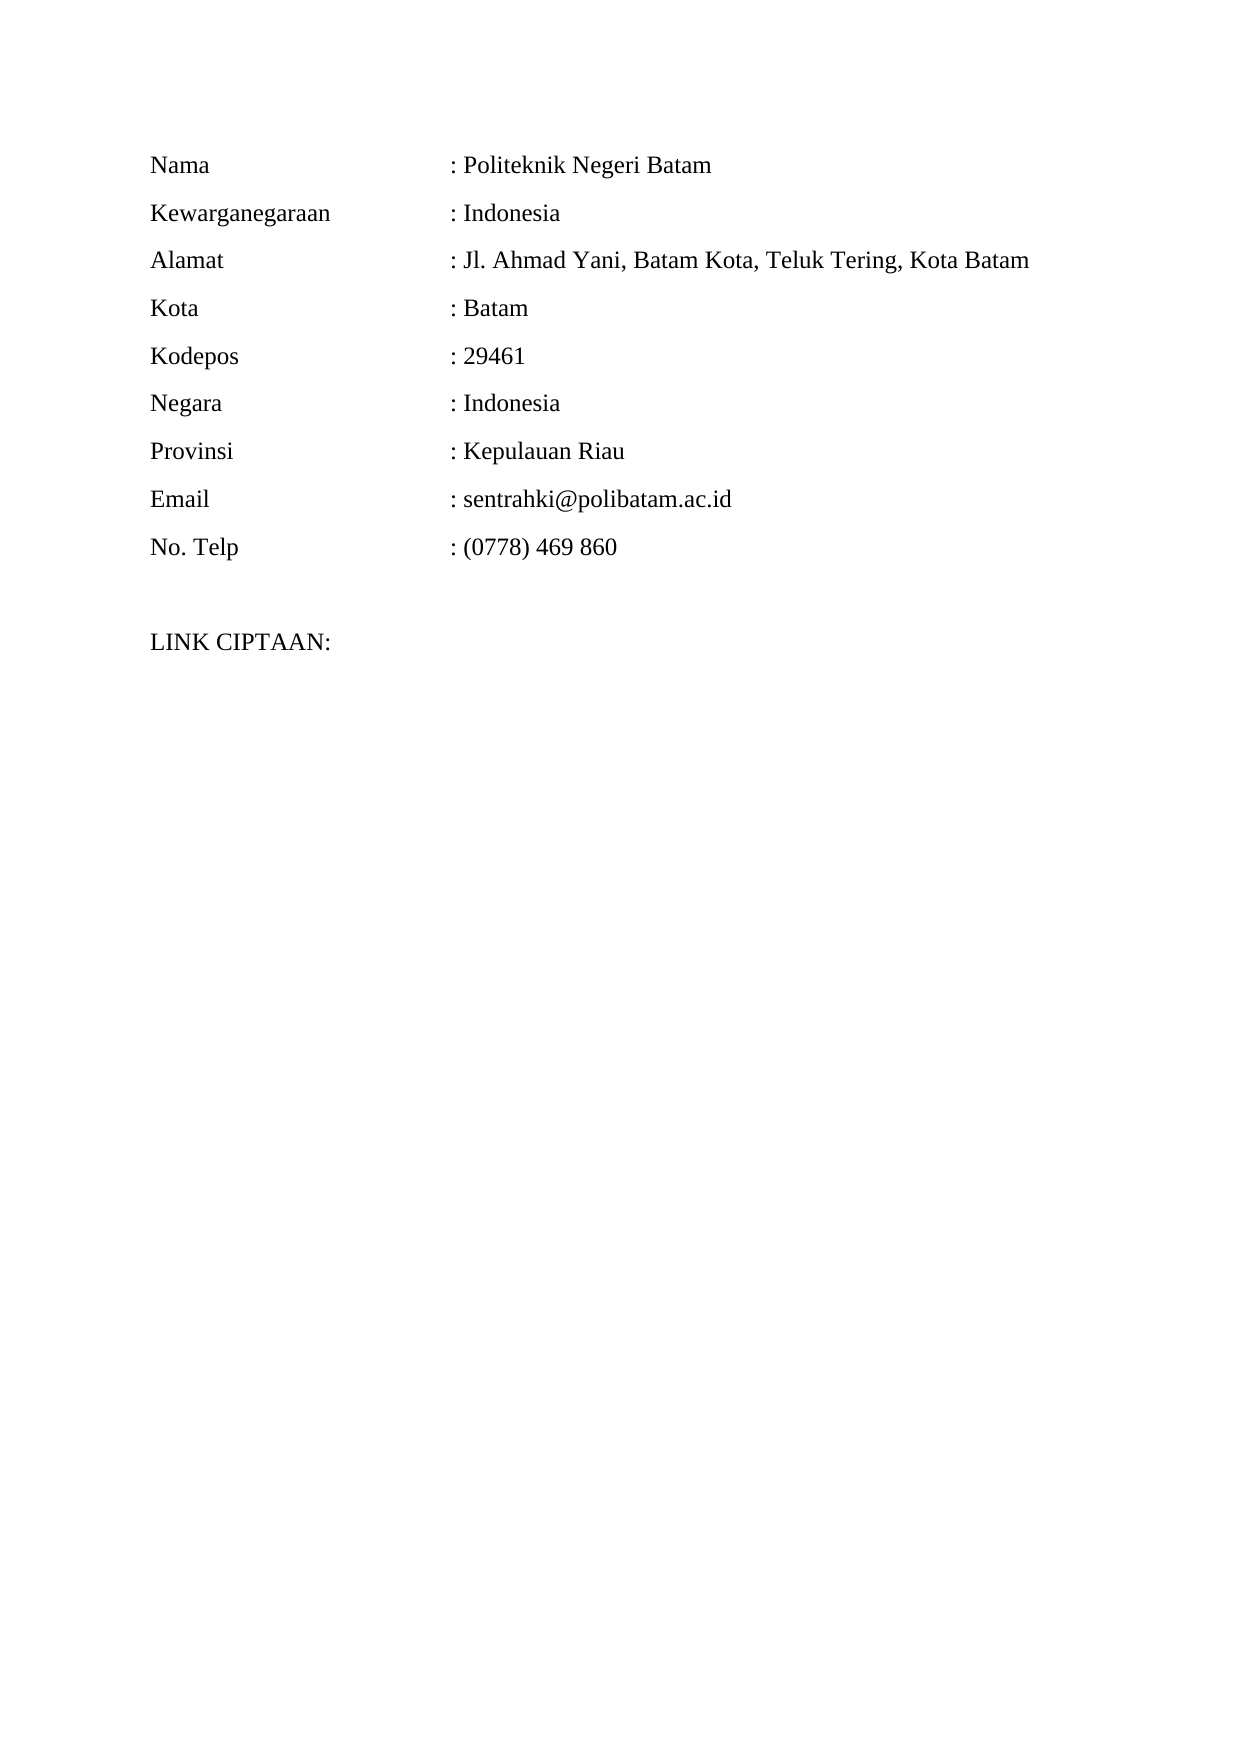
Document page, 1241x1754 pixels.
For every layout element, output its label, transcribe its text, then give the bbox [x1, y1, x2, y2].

text Kewarganegaraan : Indonesia [150, 198, 1090, 226]
text LINK CIPTAAN: [150, 627, 1090, 656]
text Alamat : Jl. Ahmad Yani, Batam Kota, Teluk Tering, Kota Batam [150, 245, 1090, 274]
text Kodepos : 29461 [150, 341, 1090, 369]
text Nama : Politeknik Negeri Batam [150, 150, 1090, 179]
text No. Telp : (0778) 469 860 [150, 532, 1090, 560]
text Negara : Indonesia [150, 388, 1090, 417]
text Provinsi : Kepulauan Riau [150, 436, 1090, 465]
text Email : sentrahki@polibatam.ac.id [150, 484, 1090, 513]
text Kota : Batam [150, 293, 1090, 322]
